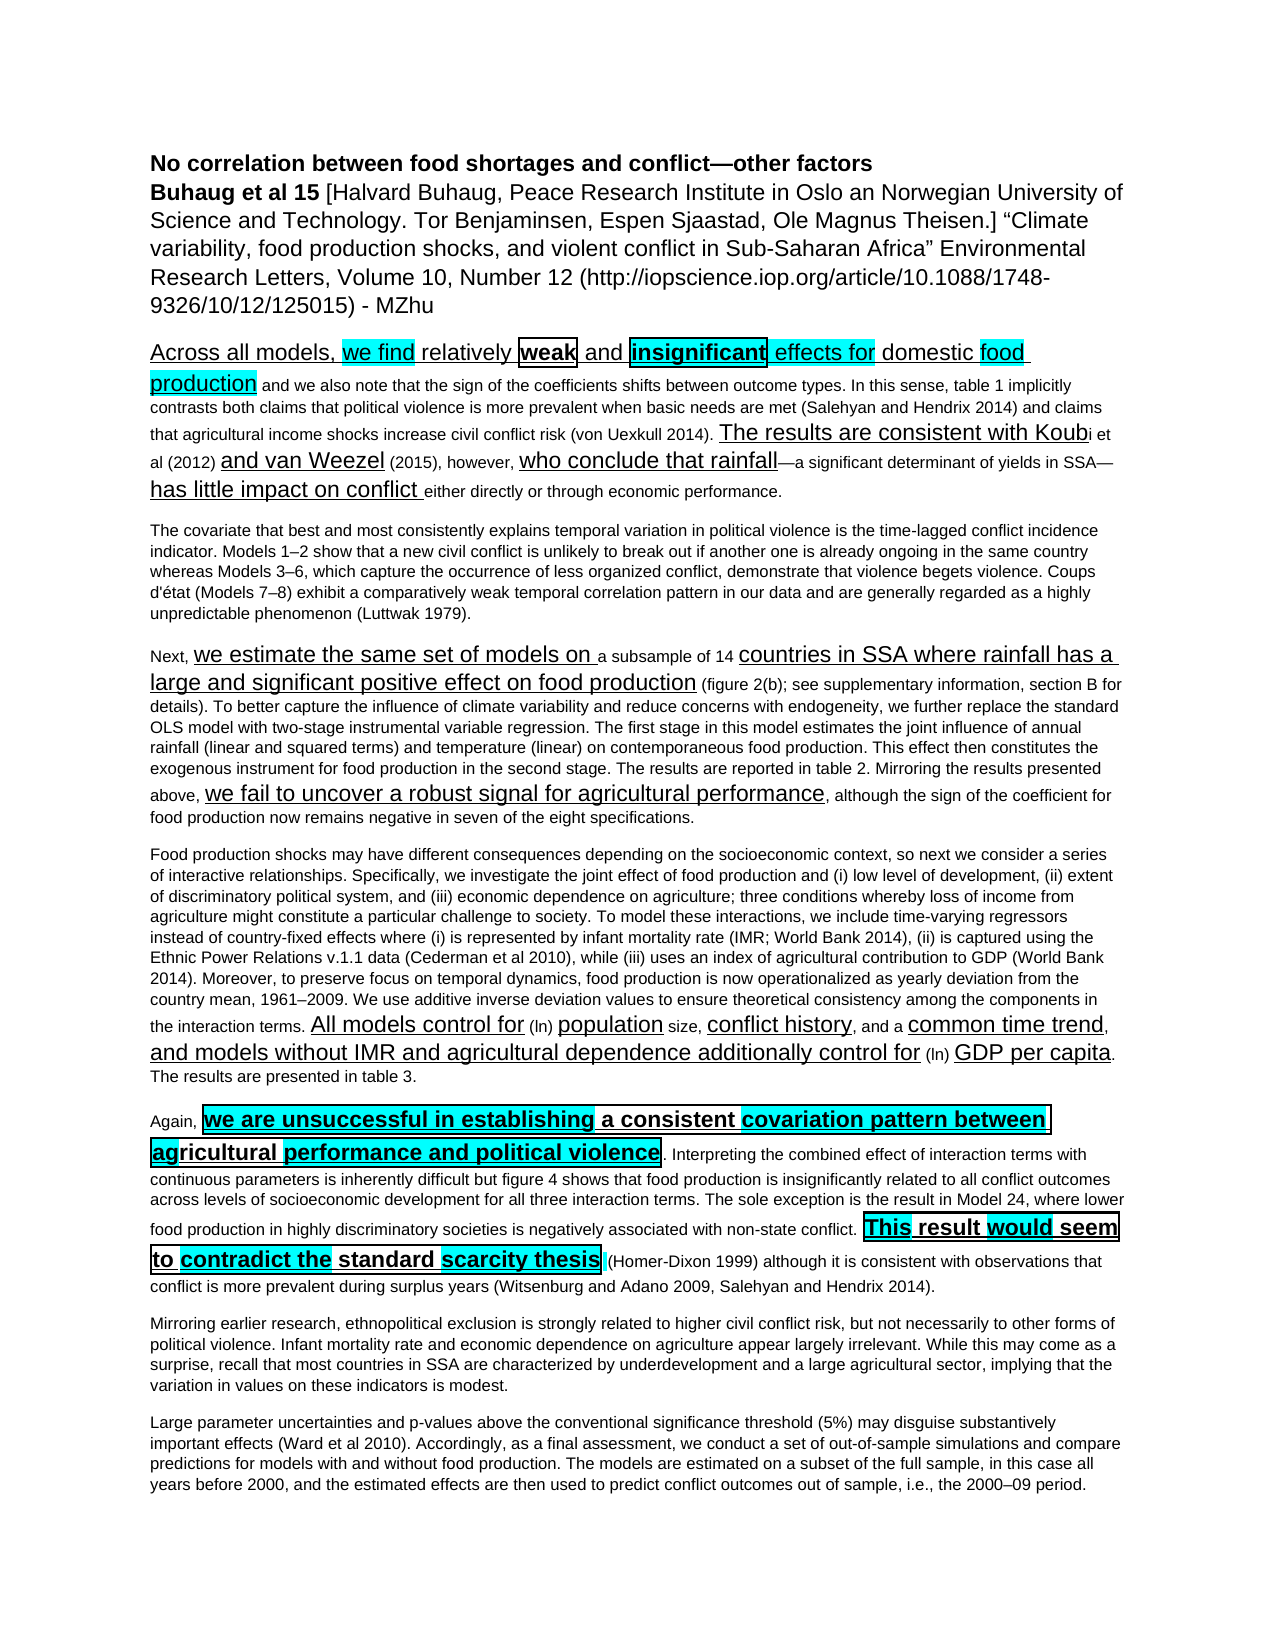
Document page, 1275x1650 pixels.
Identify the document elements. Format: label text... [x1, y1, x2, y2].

text The covariate that best and most consistently explains temporal variation in political violence is the time-lagged conflict incidence indicator. Models 1–2 show that a new civil conflict is unlikely to break out if another one is already ongoing in the same country whereas Models 3–6, which capture the occurrence of less organized conflict, demonstrate that violence begets violence. Coups d'état (Models 7–8) exhibit a comparatively weak temporal correlation pattern in our data and are generally regarded as a highly unpredictable phenomenon (Luttwak 1979). [150, 521, 1125, 623]
text Again, we are unsuccessful in establishing a consistent covariation pattern between agricultural performance and political violence. Interpreting the combined effect of interaction terms with continuous parameters is inherently difficult but figure 4 shows that food production is insignificantly related to all conflict outcomes across levels of socioeconomic development for all three interaction terms. The sole exception is the result in Model 24, where lower food production in highly discriminatory societies is negatively associated with non-state conflict. This result would seem to contradict the standard scarcity thesis (Homer-Dixon 1999) although it is consistent with observations that conflict is more prevalent during surplus years (Witsenburg and Adano 2009, Salehyan and Hendrix 2014). [150, 1104, 1125, 1296]
text Next, we estimate the same set of models on a subsample of 14 countries in SSA where rainfall has a large and significant positive effect on food production (figure 2(b); see supplementary information, section B for details). To better capture the influence of climate variability and reduce concerns with endogeneity, we further replace the standard OLS model with two-stage instrumental variable regression. The first stage in this model estimates the joint influence of annual rainfall (linear and squared terms) and temperature (linear) on contemporaneous food production. This effect then constitutes the exogenous instrument for food production in the second stage. The results are reported in table 2. Mirroring the results presented above, we fail to uncover a robust signal for agricultural performance, although the sign of the coefficient for food production now remains negative in seven of the eight specifications. [150, 641, 1125, 827]
text Across all models, we find relatively weak and insignificant effects for domestic food production and we also note that the sign of the coefficients shifts between outcome types. In this sense, table 1 implicitly contrasts both claims that political violence is more prevalent when basic needs are met (Salehyan and Hendrix 2014) and claims that agricultural income shocks increase civil conflict risk (von Uexkull 2014). The results are consistent with Koubi et al (2012) and van Weezel (2015), however, who conclude that rainfall—a significant determinant of yields in SSA—has little impact on conflict either directly or through economic performance. [150, 337, 1125, 502]
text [150, 1413, 1125, 1494]
text Buhaug et al 15 [Halvard Buhaug, Peace Research Institute in Oslo an Norwegian University of Science and Technology. Tor Benjaminsen, Espen Sjaastad, Ole Magnus Theisen.] “Climate variability, food production shocks, and violent conflict in Sub-Saharan Africa” Environmental Research Letters, Volume 10, Number 12 (http://iopscience.iop.org/article/10.1088/1748-9326/10/12/125015) - MZhu [150, 178, 1125, 318]
text Mirroring earlier research, ethnopolitical exclusion is strongly related to higher civil conflict risk, but not necessarily to other forms of political violence. Infant mortality rate and economic dependence on agriculture appear largely irrelevant. While this may come as a surprise, recall that most countries in SSA are characterized by underdevelopment and a large agricultural sector, implying that the variation in values on these indicators is modest. [150, 1314, 1125, 1395]
subtitle No correlation between food shortages and conflict—other factors [150, 150, 1125, 176]
text Food production shocks may have different consequences depending on the socioeconomic context, so next we consider a series of interactive relationships. Specifically, we investigate the joint effect of food production and (i) low level of development, (ii) extent of discriminatory political system, and (iii) economic dependence on agriculture; three conditions whereby loss of income from agriculture might constitute a particular challenge to society. To model these interactions, we include time-varying regressors instead of country-fixed effects where (i) is represented by infant mortality rate (IMR; World Bank 2014), (ii) is captured using the Ethnic Power Relations v.1.1 data (Cederman et al 2010), while (iii) uses an index of agricultural contribution to GDP (World Bank 2014). Moreover, to preserve focus on temporal dynamics, food production is now operationalized as yearly deviation from the country mean, 1961–2009. We use additive inverse deviation values to ensure theoretical consistency among the components in the interaction terms. All models control for (ln) population size, conflict history, and a common time trend, and models without IMR and agricultural dependence additionally control for (ln) GDP per capita. The results are presented in table 3. [150, 845, 1125, 1086]
